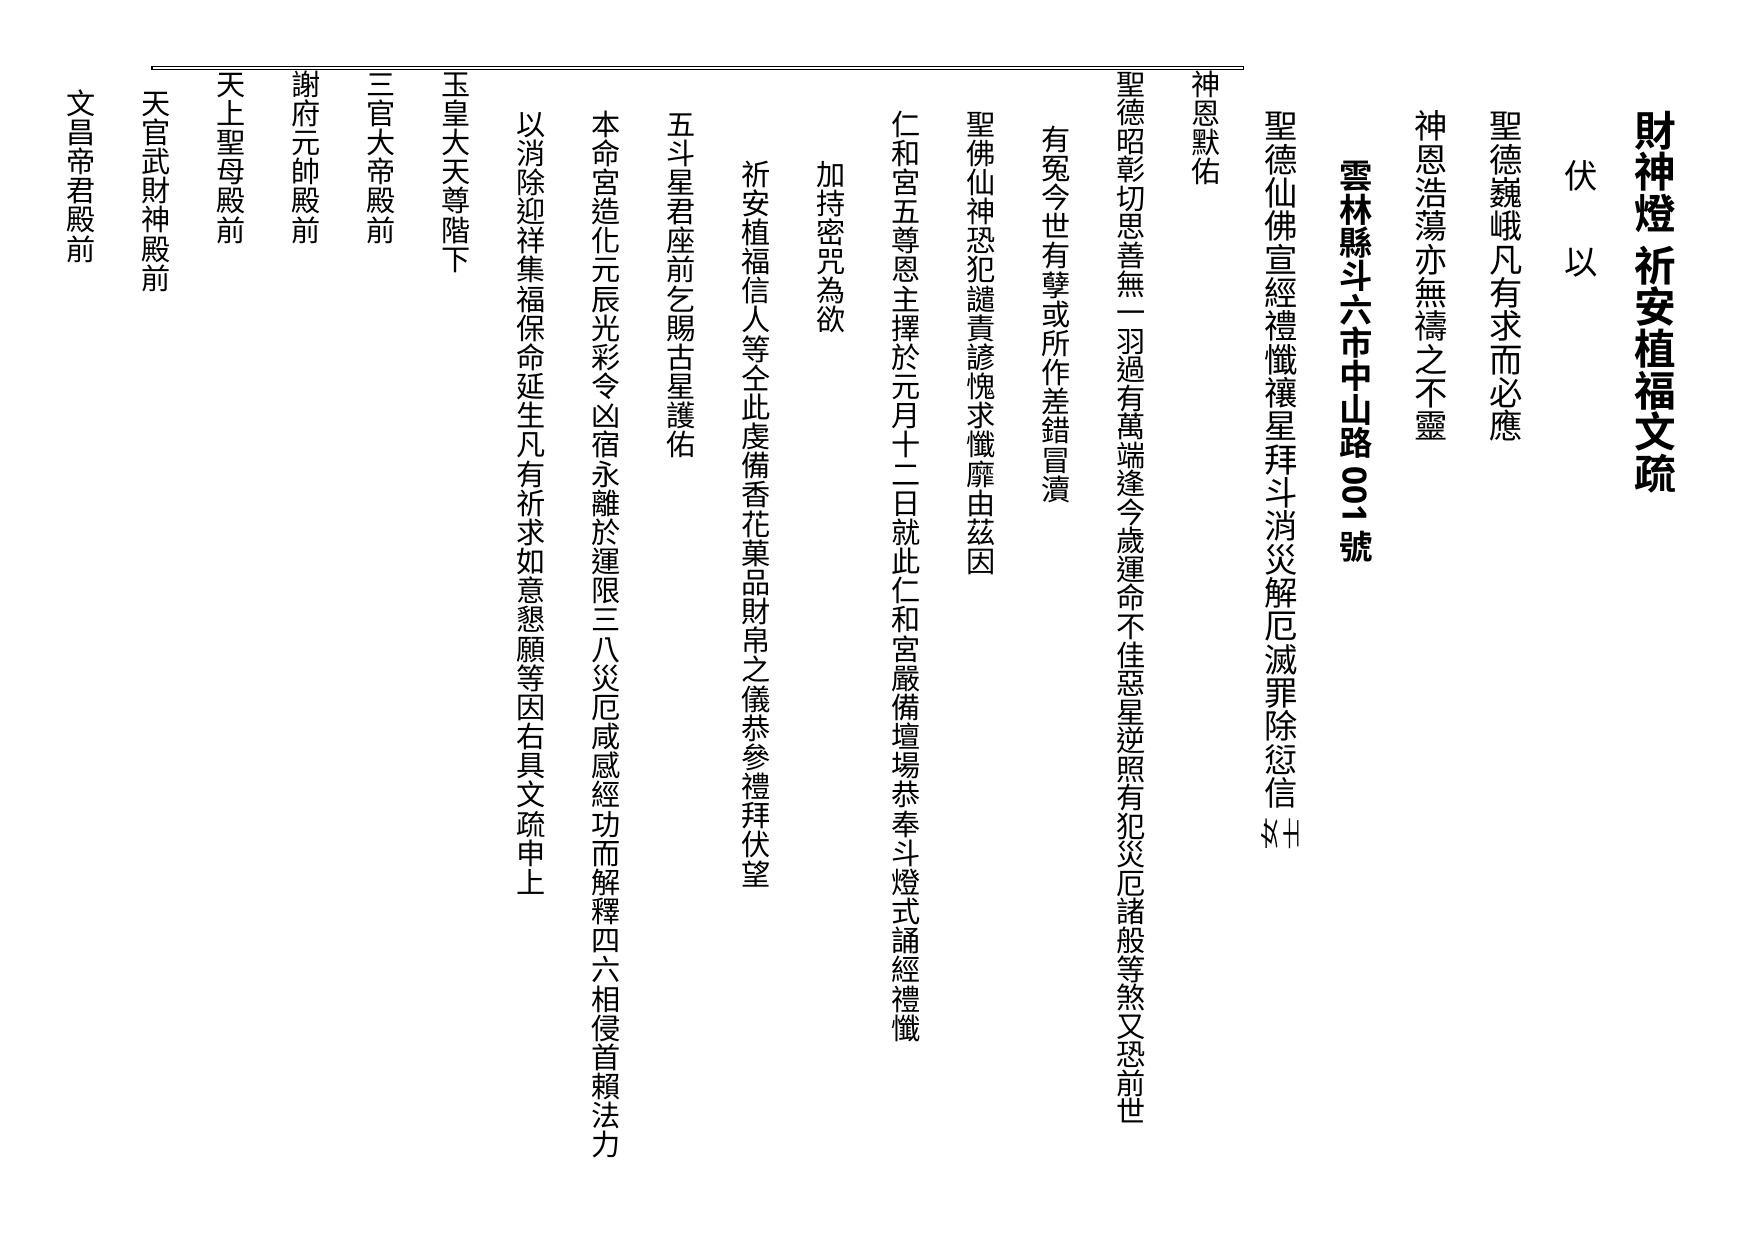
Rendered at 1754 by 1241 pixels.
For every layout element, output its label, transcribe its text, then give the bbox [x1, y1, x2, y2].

text 雲林縣斗六市中山路001號 [1318, 109, 1393, 1181]
text 文昌帝君殿前 [43, 59, 118, 1181]
text 謝府元帥殿前 [268, 70, 343, 1181]
text 天官武財神殿前 [118, 59, 193, 1181]
text 伏 以 [1543, 59, 1618, 1181]
text 玉皇大天尊階下 [418, 70, 493, 1181]
text 有冤今世有孽或所作差錯冒瀆 [1018, 109, 1093, 1181]
text 以消除迎祥集福保命延生凡有祈求如意懇願等因右具文疏申上 [493, 109, 568, 1181]
text 五斗星君座前乞賜古星護佑 [643, 109, 718, 1181]
text 神恩浩蕩亦無禱之不靈 [1393, 109, 1468, 1181]
text 三官大帝殿前 [343, 70, 418, 1181]
text 聖德仙佛宣經禮懺禳星拜斗消災解厄滅罪除愆信女 士 [1243, 109, 1318, 1181]
text 神恩默佑 [1168, 70, 1243, 1181]
text 仁和宮五尊恩主擇於元月十二日就此仁和宮嚴備壇場恭奉斗燈式誦經禮懺 [868, 109, 943, 1181]
text 天上聖母殿前 [193, 70, 268, 1181]
text 加持密咒為欲 [793, 109, 868, 1181]
text 祈安植福信人等仝此虔備香花菓品財帛之儀恭參禮拜伏望 [718, 109, 793, 1181]
text 本命宮造化元辰光彩令凶宿永離於運限三八災厄咸感經功而解釋四六相侵首賴法力 [568, 109, 643, 1181]
text 聖佛仙神恐犯譴責諺愧求懺靡由茲因 [943, 109, 1018, 1181]
text 聖德昭彰切思善無一羽過有萬端逢今歲運命不佳惡星逆照有犯災厄諸般等煞又恐前世 [1093, 70, 1168, 1181]
text 聖德巍峨凡有求而必應 [1468, 109, 1543, 1181]
text 財神燈 祈安植福文疏 [1618, 59, 1693, 1181]
